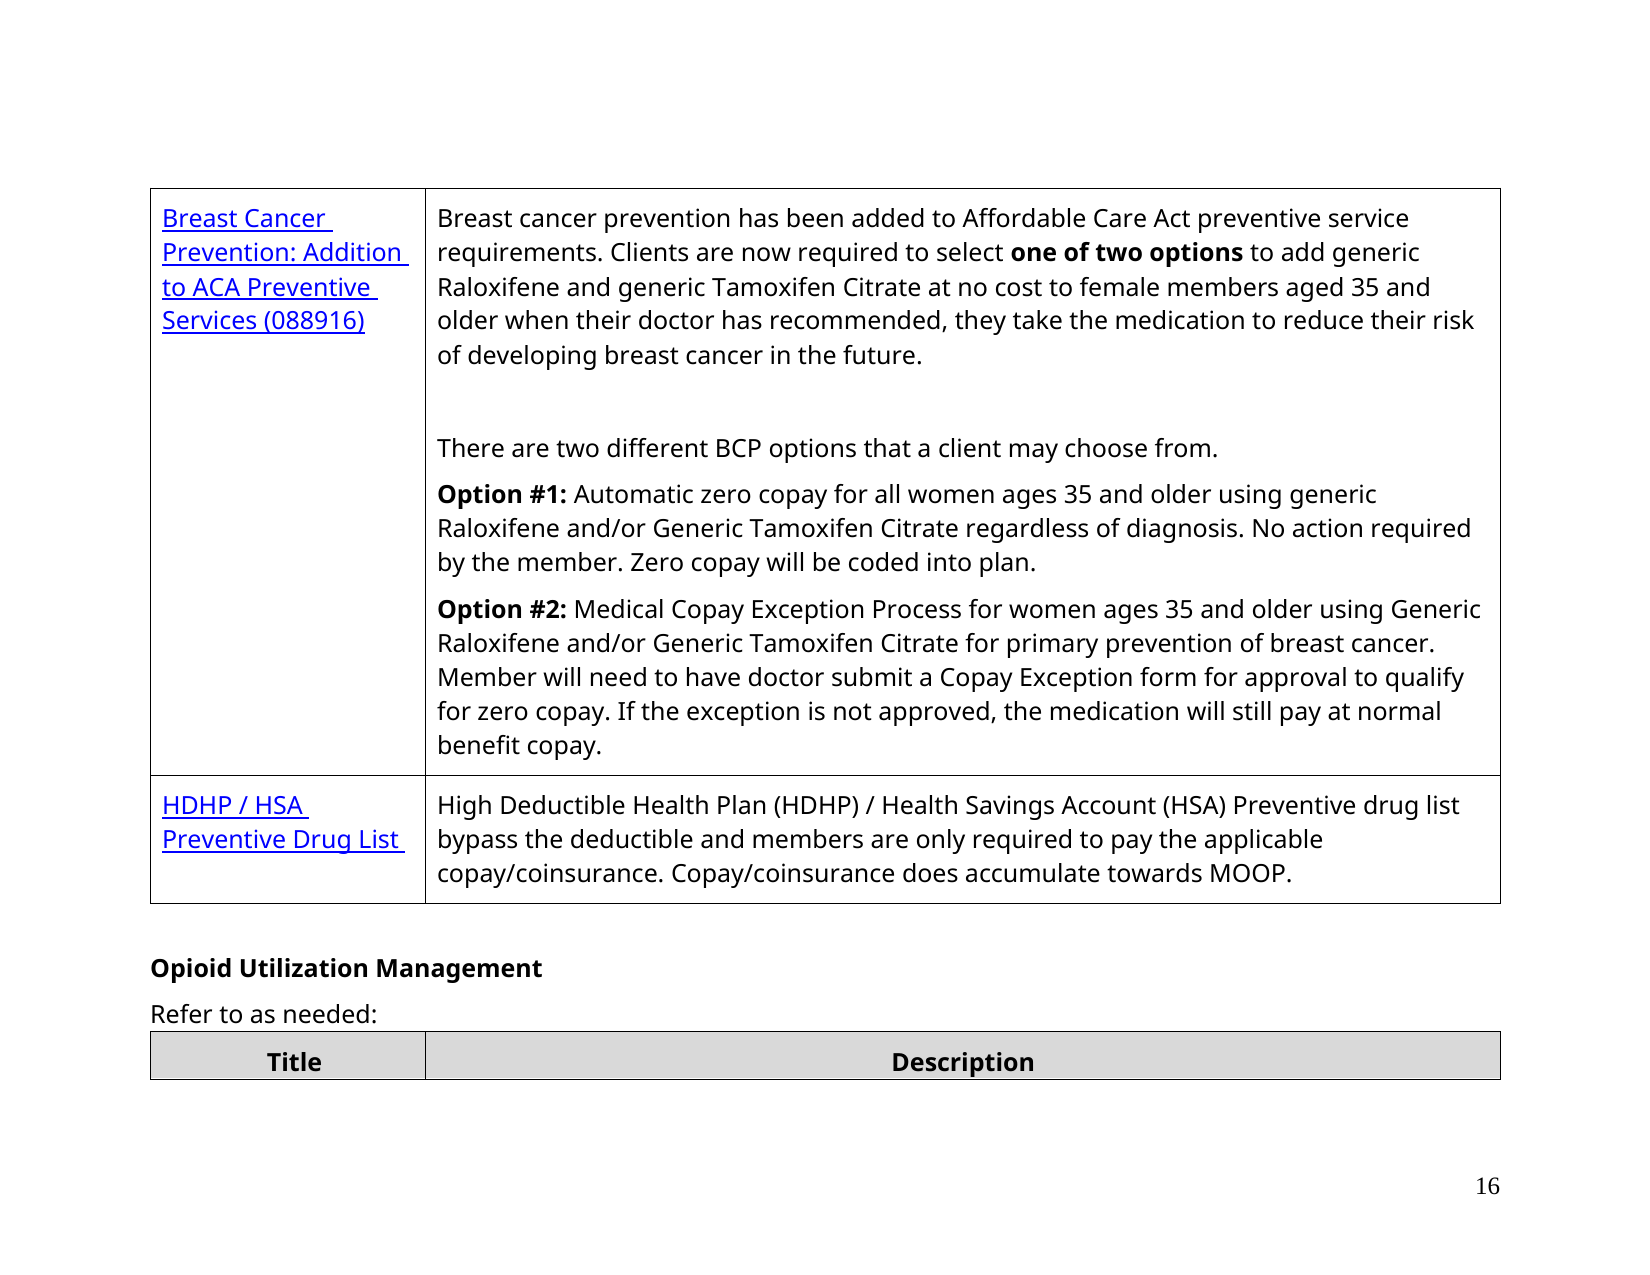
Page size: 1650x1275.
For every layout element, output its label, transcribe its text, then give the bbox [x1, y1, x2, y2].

table_cell Breast cancer prevention has been added to Affordable Care Act preventive service requirements. Clients are now required to select one of two options to add generic Raloxifene and generic Tamoxifen Citrate at no cost to female members aged 35 and older when their doctor has recommended, they take the medication to reduce their risk of developing breast cancer in the future. There are two different BCP options that a client may choose from. Option #1: Automatic zero copay for all women ages 35 and older using generic Raloxifene and/or Generic Tamoxifen Citrate regardless of diagnosis. No action required by the member. Zero copay will be coded into plan. Option #2: Medical Copay Exception Process for women ages 35 and older using Generic Raloxifene and/or Generic Tamoxifen Citrate for primary prevention of breast cancer. Member will need to have doctor submit a Copay Exception form for approval to qualify for zero copay. If the exception is not approved, the medication will still pay at normal benefit copay. [426, 189, 1500, 774]
table_header Description [426, 1032, 1500, 1078]
subtitle Opioid Utilization Management [150, 950, 1500, 984]
text Refer to as needed: [150, 997, 1500, 1031]
table_cell HDHP / HSA Preventive Drug List [151, 776, 425, 903]
table_cell Breast Cancer Prevention: Addition to ACA Preventive Services (088916) [151, 189, 425, 774]
table_header Title [151, 1032, 425, 1078]
table_cell High Deductible Health Plan (HDHP) / Health Savings Account (HSA) Preventive drug list bypass the deductible and members are only required to pay the applicable copay/coinsurance. Copay/coinsurance does accumulate towards MOOP. [426, 776, 1500, 903]
